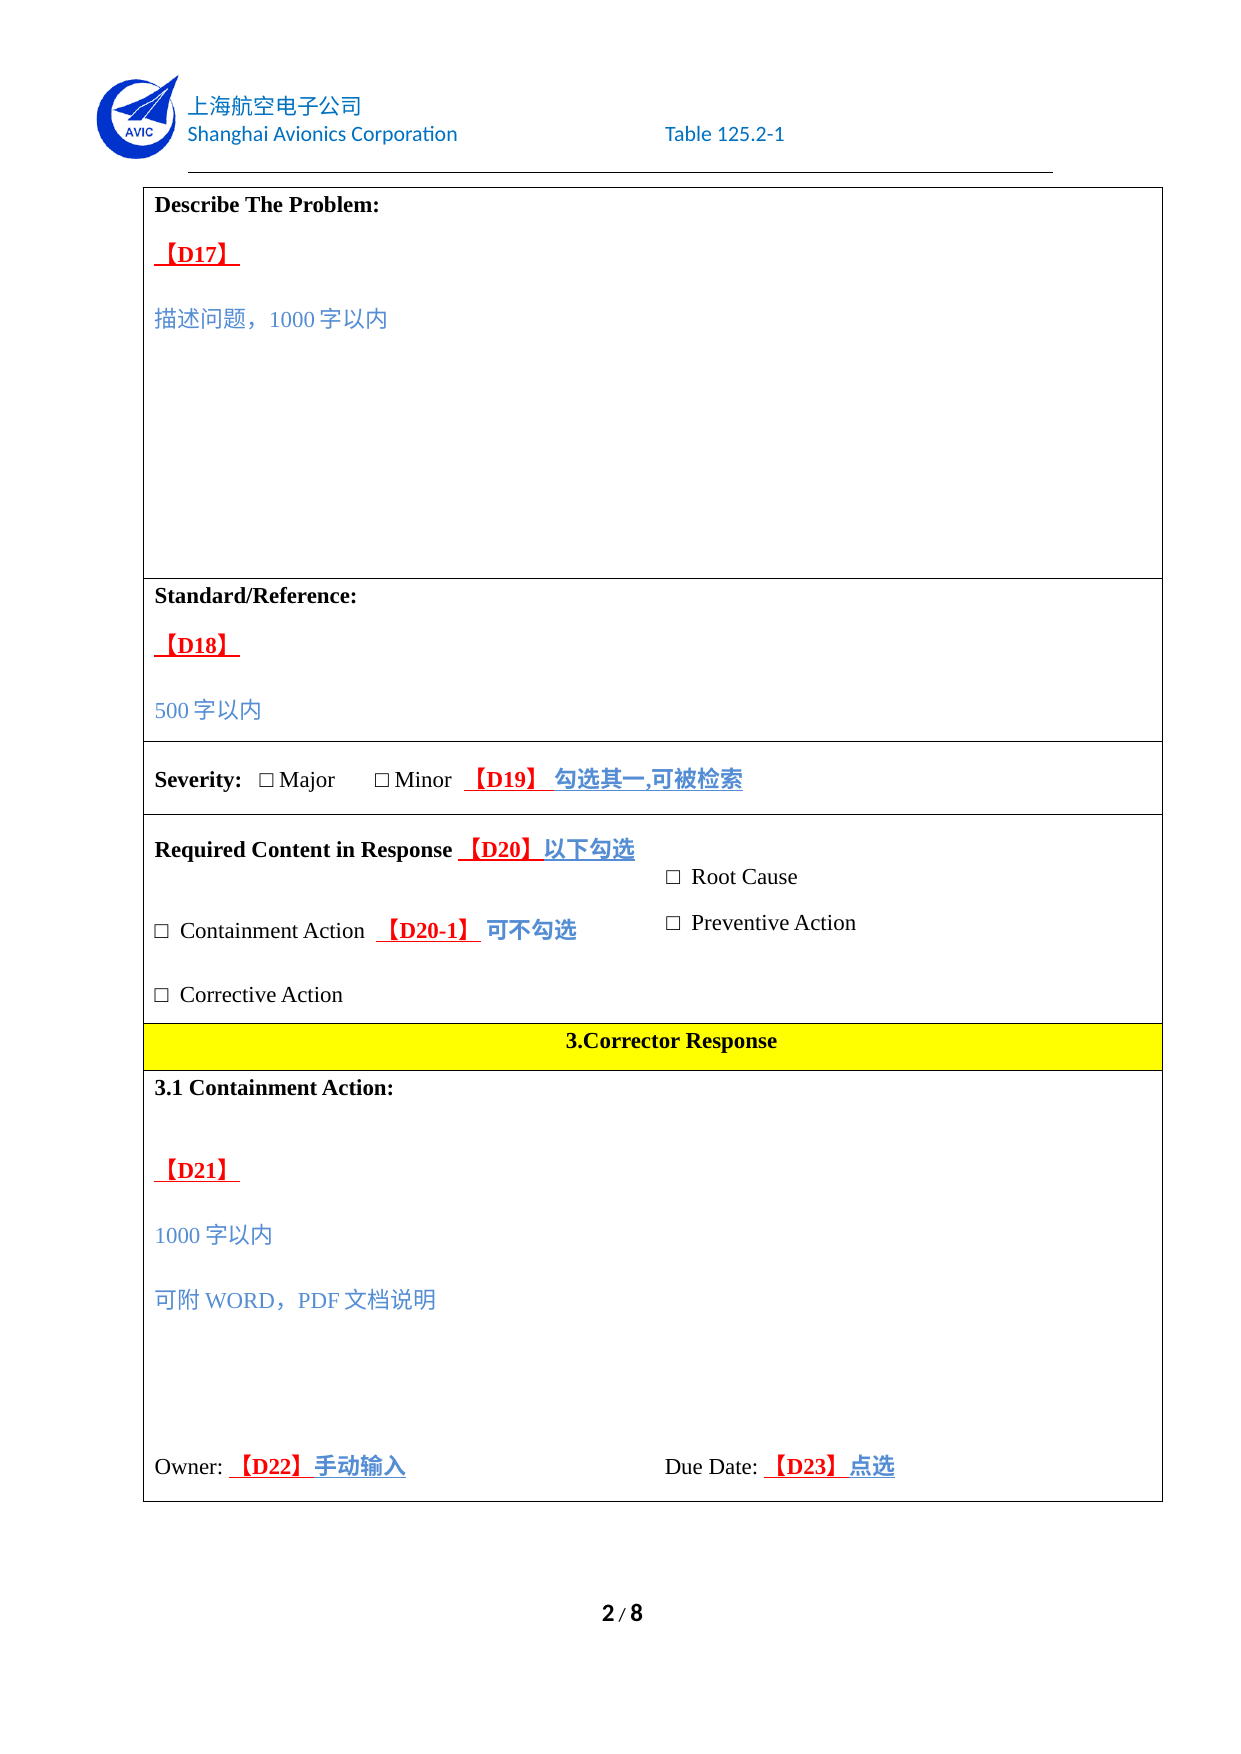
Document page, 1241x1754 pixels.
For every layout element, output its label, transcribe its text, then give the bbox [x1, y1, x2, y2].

table_cell Owner: 【D22】手动输入 [144, 1429, 653, 1501]
table_cell Required Content in Response 【D20】以下勾选 □ Containment Action 【D20-1】 可不勾选 □ Corrective Action [144, 815, 655, 1023]
table_cell Standard/Reference: 【D18】 500字以内 [144, 579, 1162, 741]
table_cell □ Root Cause □ Preventive Action [655, 815, 1162, 1023]
picture [96, 74, 179, 159]
table_cell 3.1 Containment Action: 【D21】 1000字以内 可附WORD，PDF文档说明 [144, 1071, 1162, 1429]
table_cell Severity: □ Major □ Minor 【D19】 勾选其一,可被检索 [144, 742, 1162, 814]
table_cell 3.Corrector Response [144, 1024, 1162, 1070]
table_cell Due Date: 【D23】点选 [653, 1429, 1162, 1501]
table_cell Describe The Problem: 【D17】 描述问题，1000字以内 [144, 188, 1162, 578]
